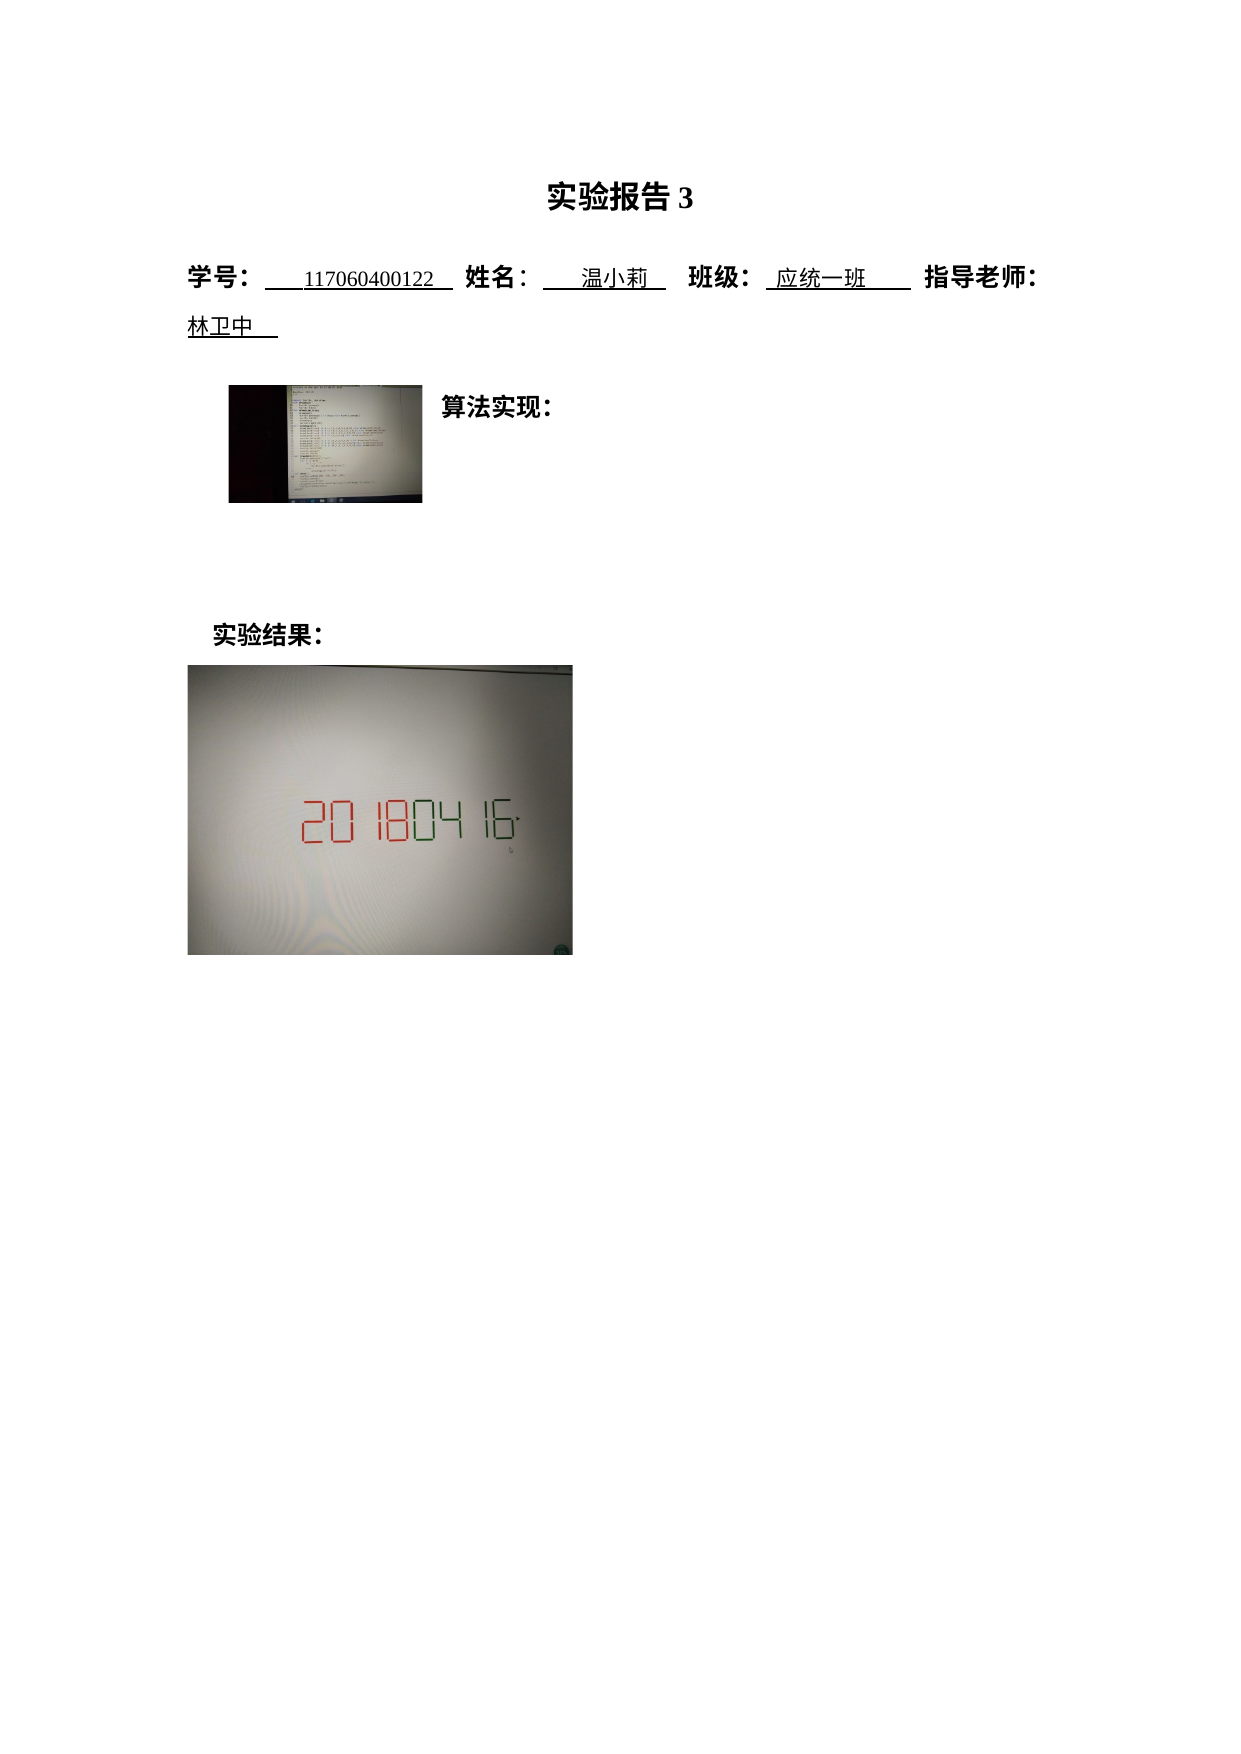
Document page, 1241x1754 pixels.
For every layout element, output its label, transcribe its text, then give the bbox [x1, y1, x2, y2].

picture [228, 385, 423, 503]
text 算法实现： [187, 373, 1053, 438]
picture [187, 665, 573, 955]
text 学号： 117060400122 姓名： 温小莉 班级： 应统一班 指导老师： 林卫中 [187, 243, 1053, 341]
text 实验结果： [187, 601, 1053, 666]
text 实验报告3 [187, 162, 1053, 227]
